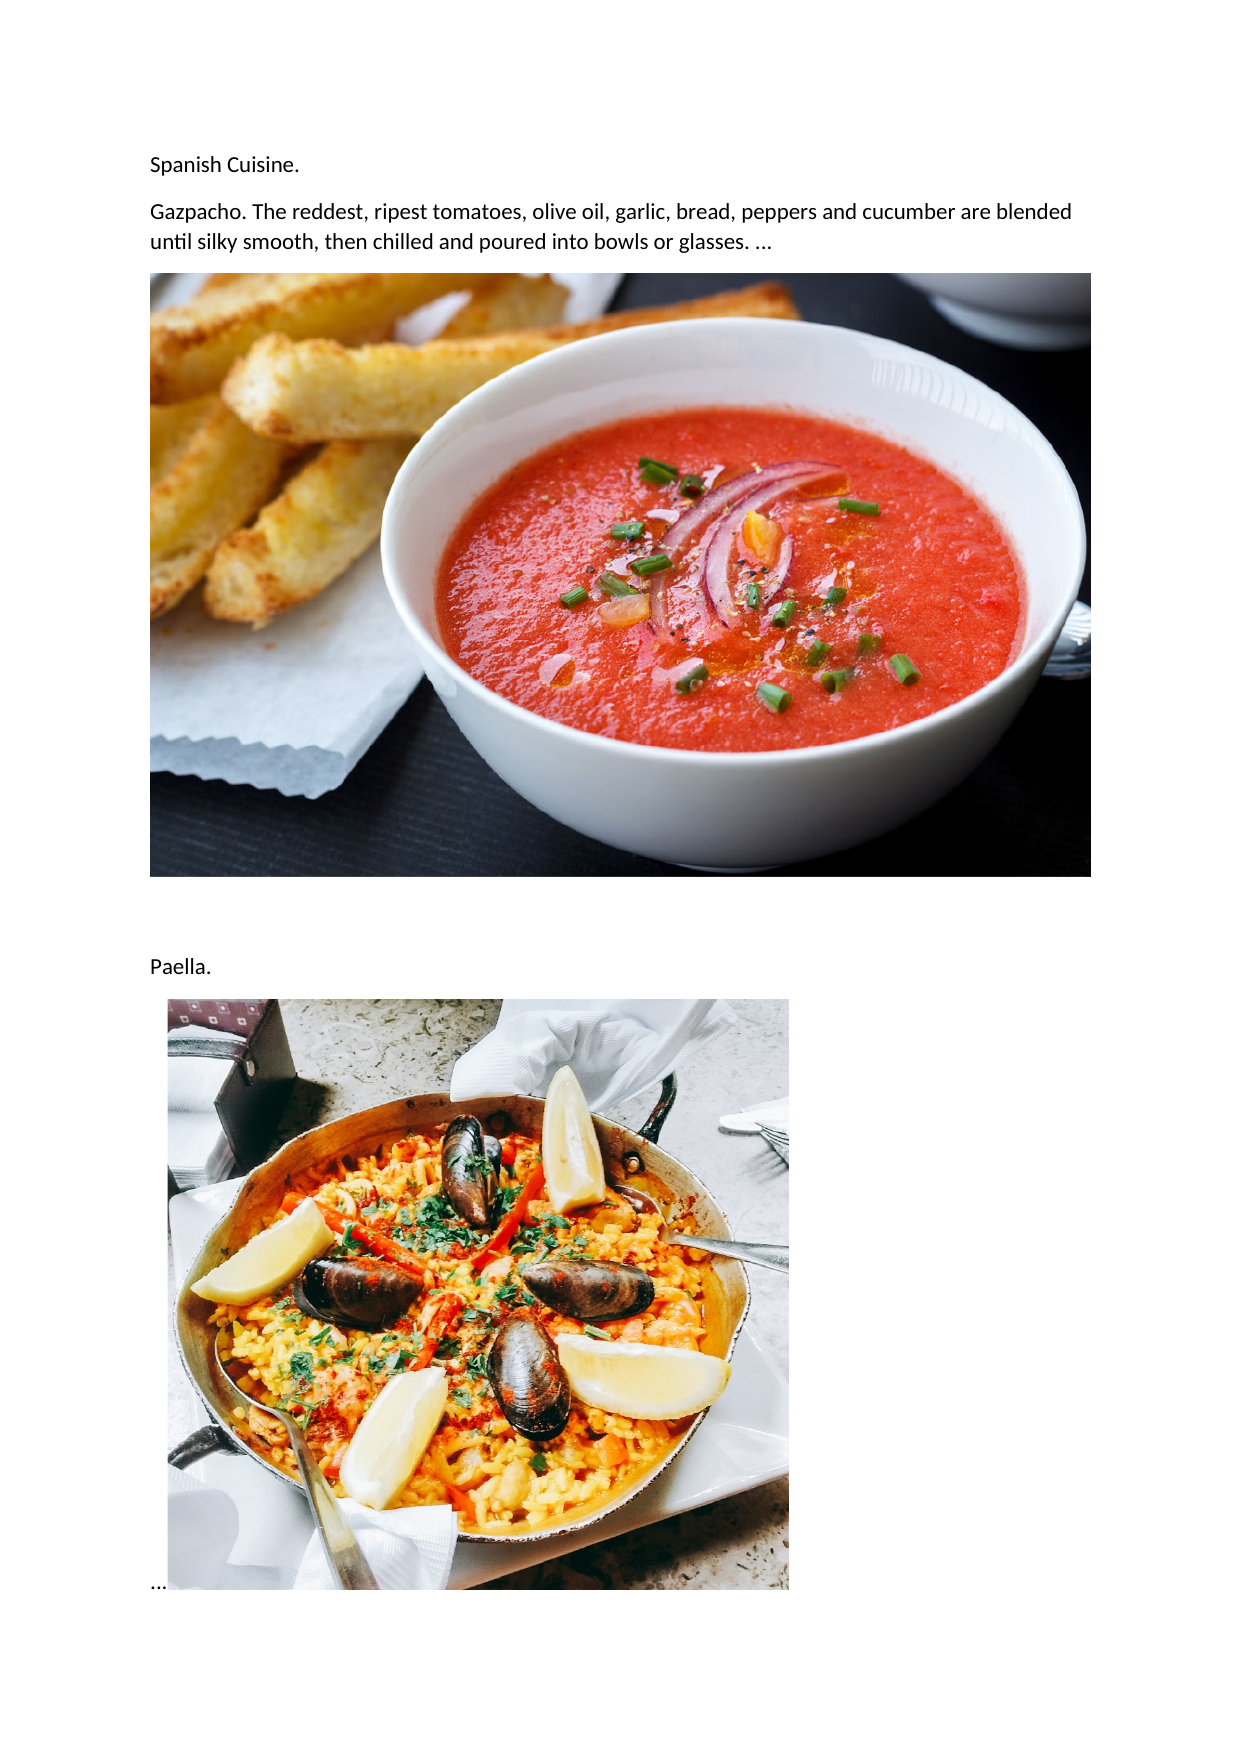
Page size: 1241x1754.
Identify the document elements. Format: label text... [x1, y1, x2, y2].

text Spanish Cuisine. [150, 150, 1090, 178]
text Paella. [150, 952, 1090, 980]
picture [150, 273, 1091, 876]
picture [167, 999, 789, 1590]
text Gazpacho. The reddest, ripest tomatoes, olive oil, garlic, bread, peppers and cucumber are blended until silky smooth, then chilled and poured into bowls or glasses. ... [150, 197, 1090, 255]
